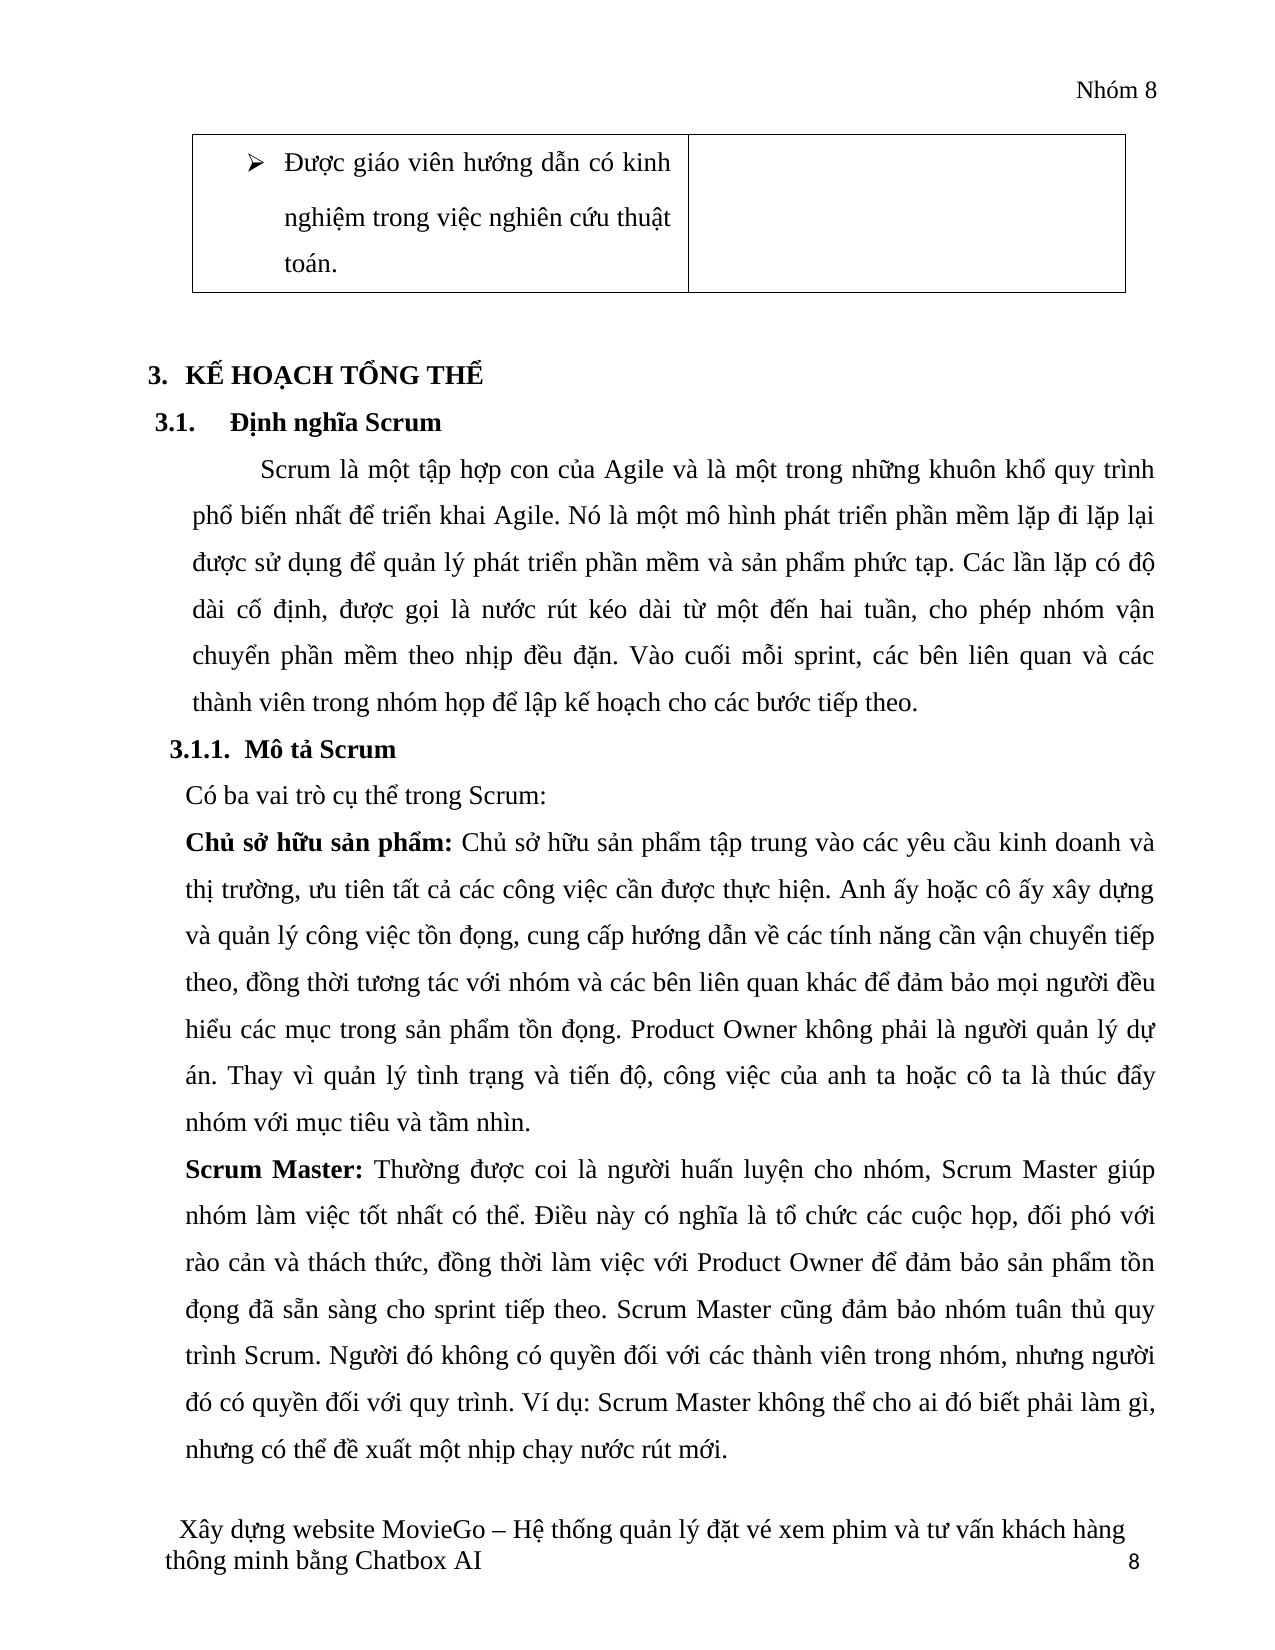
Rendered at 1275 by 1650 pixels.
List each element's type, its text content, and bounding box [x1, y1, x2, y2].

list Mô tả Scrum [169, 733, 1157, 764]
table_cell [689, 135, 1125, 292]
text Scrum Master: Thường được coi là người huấn luyện cho nhóm, Scrum Master giúp nhóm làm việc tốt nhất có thể. Điều này có nghĩa là tổ chức các cuộc họp, đối phó với rào cản và thách thức, đồng thời làm việc với Product Owner để đảm bảo sản phẩm tồn đọng đã sẵn sàng cho sprint tiếp theo. Scrum Master cũng đảm bảo nhóm tuân thủ quy trình Scrum. Người đó không có quyền đối với các thành viên trong nhóm, nhưng người đó có quyền đối với quy trình. Ví dụ: Scrum Master không thể cho ai đó biết phải làm gì, nhưng có thể đề xuất một nhịp chạy nước rút mới. [185, 1153, 1157, 1464]
list Định nghĩa Scrum [154, 406, 1157, 437]
list KẾ HOẠCH TỔNG THỂ [148, 359, 1157, 391]
text Chủ sở hữu sản phẩm: Chủ sở hữu sản phẩm tập trung vào các yêu cầu kinh doanh và thị trường, ưu tiên tất cả các công việc cần được thực hiện. Anh ấy hoặc cô ấy xây dựng và quản lý công việc tồn đọng, cung cấp hướng dẫn về các tính năng cần vận chuyển tiếp theo, đồng thời tương tác với nhóm và các bên liên quan khác để đảm bảo mọi người đều hiểu các mục trong sản phẩm tồn đọng. Product Owner không phải là người quản lý dự án. Thay vì quản lý tình trạng và tiến độ, công việc của anh ta hoặc cô ta là thúc đẩy nhóm với mục tiêu và tầm nhìn. [185, 826, 1157, 1137]
text Scrum là một tập hợp con của Agile và là một trong những khuôn khổ quy trình phổ biến nhất để triển khai Agile. Nó là một mô hình phát triển phần mềm lặp đi lặp lại được sử dụng để quản lý phát triển phần mềm và sản phẩm phức tạp. Các lần lặp có độ dài cố định, được gọi là nước rút kéo dài từ một đến hai tuần, cho phép nhóm vận chuyển phần mềm theo nhịp đều đặn. Vào cuối mỗi sprint, các bên liên quan và các thành viên trong nhóm họp để lập kế hoạch cho các bước tiếp theo. [192, 453, 1157, 717]
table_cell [193, 135, 688, 292]
text Có ba vai trò cụ thể trong Scrum: [185, 779, 1157, 811]
